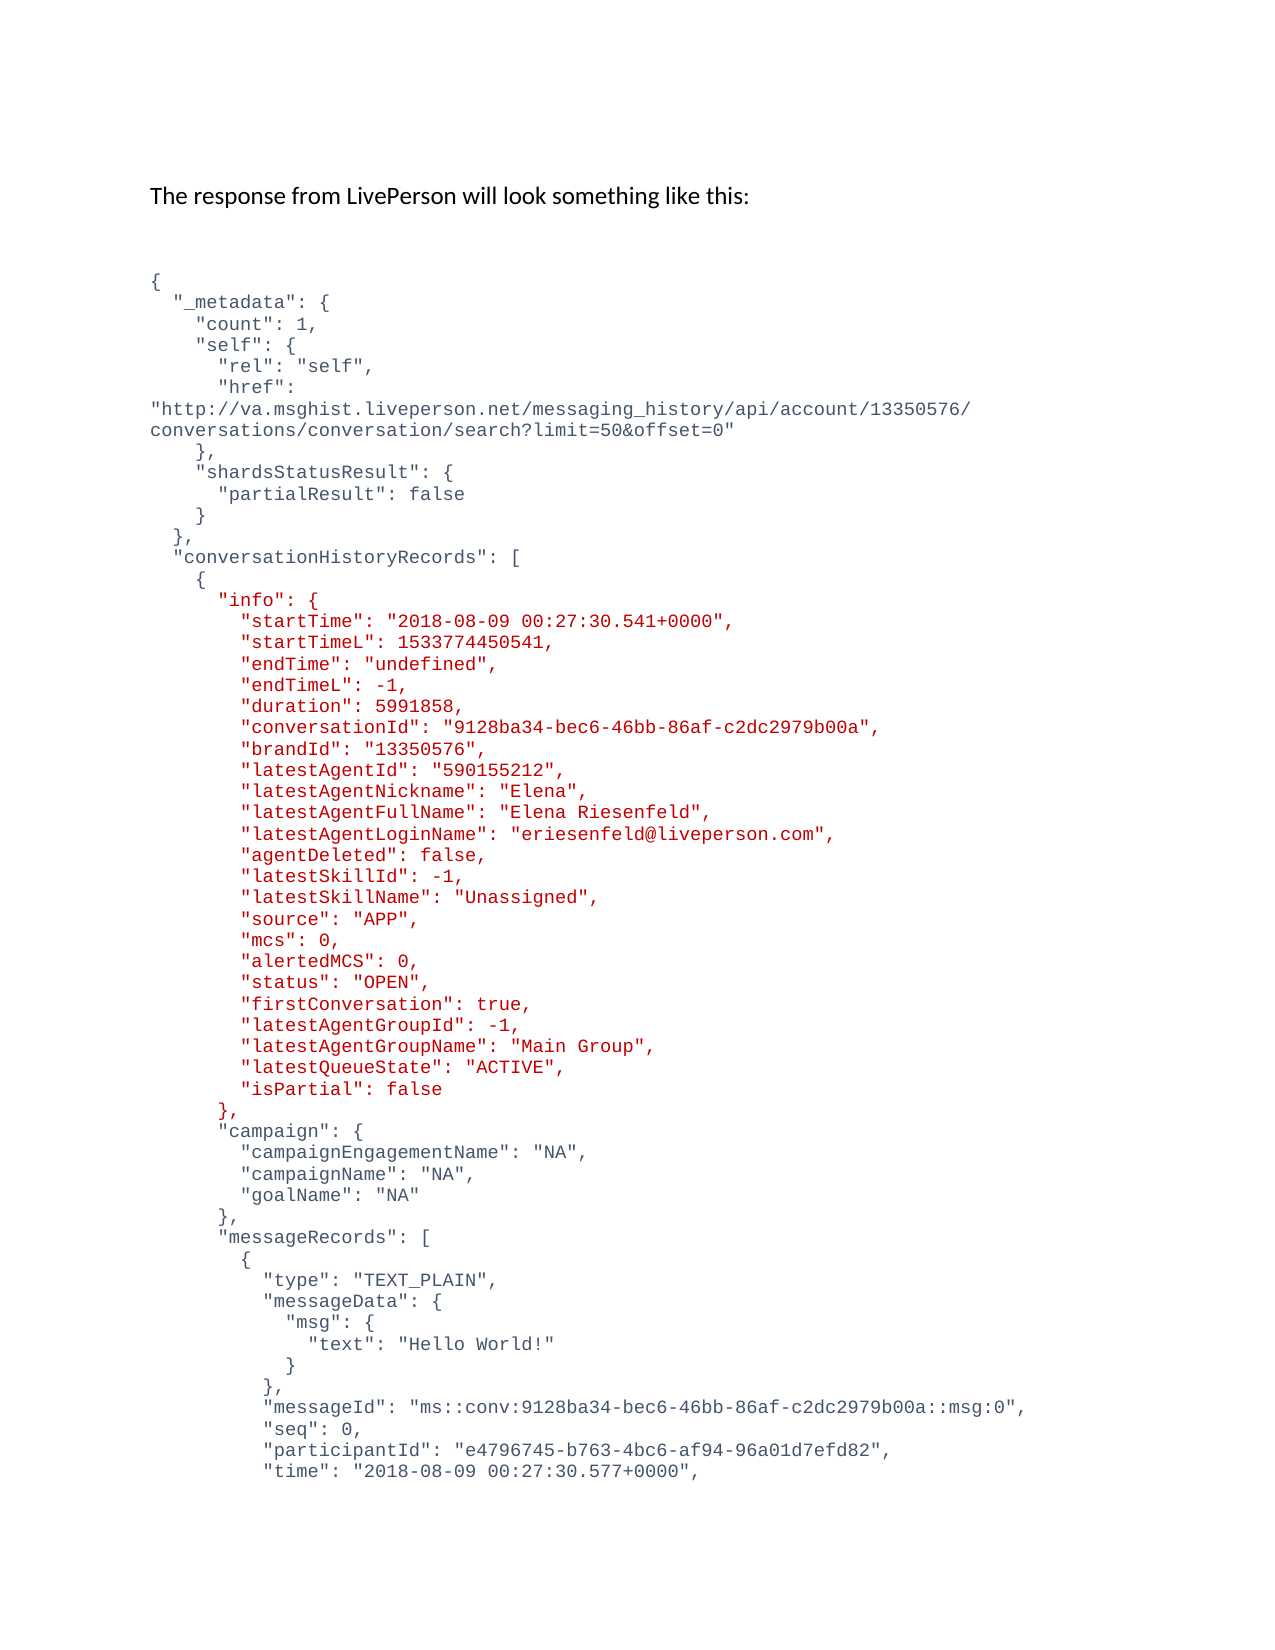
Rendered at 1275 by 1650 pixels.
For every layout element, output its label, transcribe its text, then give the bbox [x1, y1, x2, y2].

text "text": "Hello World!" [150, 1334, 1125, 1356]
text { [150, 1249, 1125, 1271]
text "mcs": 0, [150, 931, 1125, 952]
text "rel": "self", [150, 357, 1125, 378]
text } [150, 506, 1125, 527]
text "latestAgentLoginName": "eriesenfeld@liveperson.com", [150, 824, 1125, 846]
text "startTimeL": 1533774450541, [150, 633, 1125, 654]
text "count": 1, [150, 314, 1125, 336]
text "latestAgentFullName": "Elena Riesenfeld", [150, 803, 1125, 824]
text }, [150, 1377, 1125, 1398]
text "brandId": "13350576", [150, 739, 1125, 761]
text } [150, 1356, 1125, 1377]
text "endTime": "undefined", [150, 654, 1125, 676]
text "partialResult": false [150, 484, 1125, 506]
text "type": "TEXT_PLAIN", [150, 1271, 1125, 1292]
text "latestAgentId": "590155212", [150, 761, 1125, 782]
text "campaignName": "NA", [150, 1164, 1125, 1186]
text "self": { [150, 336, 1125, 357]
text "campaignEngagementName": "NA", [150, 1143, 1125, 1164]
text "firstConversation": true, [150, 994, 1125, 1016]
text "source": "APP", [150, 909, 1125, 931]
text "href": "http://va.msghist.liveperson.net/messaging_history/api/account/13350576/conversations/conversation/search?limit=50&offset=0" [150, 378, 1125, 442]
text "latestQueueState": "ACTIVE", [150, 1058, 1125, 1079]
text "latestSkillName": "Unassigned", [150, 888, 1125, 909]
text "campaign": { [150, 1122, 1125, 1143]
text "alertedMCS": 0, [150, 952, 1125, 973]
text "agentDeleted": false, [150, 846, 1125, 867]
text "participantId": "e4796745-b763-4bc6-af94-96a01d7efd82", [150, 1441, 1125, 1462]
text "_metadata": { [150, 293, 1125, 314]
text "status": "OPEN", [150, 973, 1125, 994]
text "isPartial": false [150, 1079, 1125, 1101]
text "latestAgentGroupName": "Main Group", [150, 1037, 1125, 1058]
text "seq": 0, [150, 1419, 1125, 1441]
text "latestAgentGroupId": -1, [150, 1016, 1125, 1037]
text "msg": { [150, 1313, 1125, 1334]
text "duration": 5991858, [150, 697, 1125, 718]
text "latestSkillId": -1, [150, 867, 1125, 888]
text }, [150, 1101, 1125, 1122]
text The response from LivePerson will look something like this: [150, 181, 1125, 211]
text "conversationHistoryRecords": [ [150, 548, 1125, 569]
text "conversationId": "9128ba34-bec6-46bb-86af-c2dc2979b00a", [150, 718, 1125, 739]
text { [150, 569, 1125, 591]
text "info": { [150, 591, 1125, 612]
text "endTimeL": -1, [150, 676, 1125, 697]
text "goalName": "NA" [150, 1186, 1125, 1207]
text "latestAgentNickname": "Elena", [150, 782, 1125, 803]
text }, [150, 1207, 1125, 1228]
text "messageRecords": [ [150, 1228, 1125, 1249]
text "messageData": { [150, 1292, 1125, 1313]
text "time": "2018-08-09 00:27:30.577+0000", [150, 1462, 1125, 1483]
text }, [150, 442, 1125, 463]
text }, [150, 527, 1125, 548]
text "messageId": "ms::conv:9128ba34-bec6-46bb-86af-c2dc2979b00a::msg:0", [150, 1398, 1125, 1419]
text "shardsStatusResult": { [150, 463, 1125, 484]
text { [150, 272, 1125, 293]
text "startTime": "2018-08-09 00:27:30.541+0000", [150, 612, 1125, 633]
